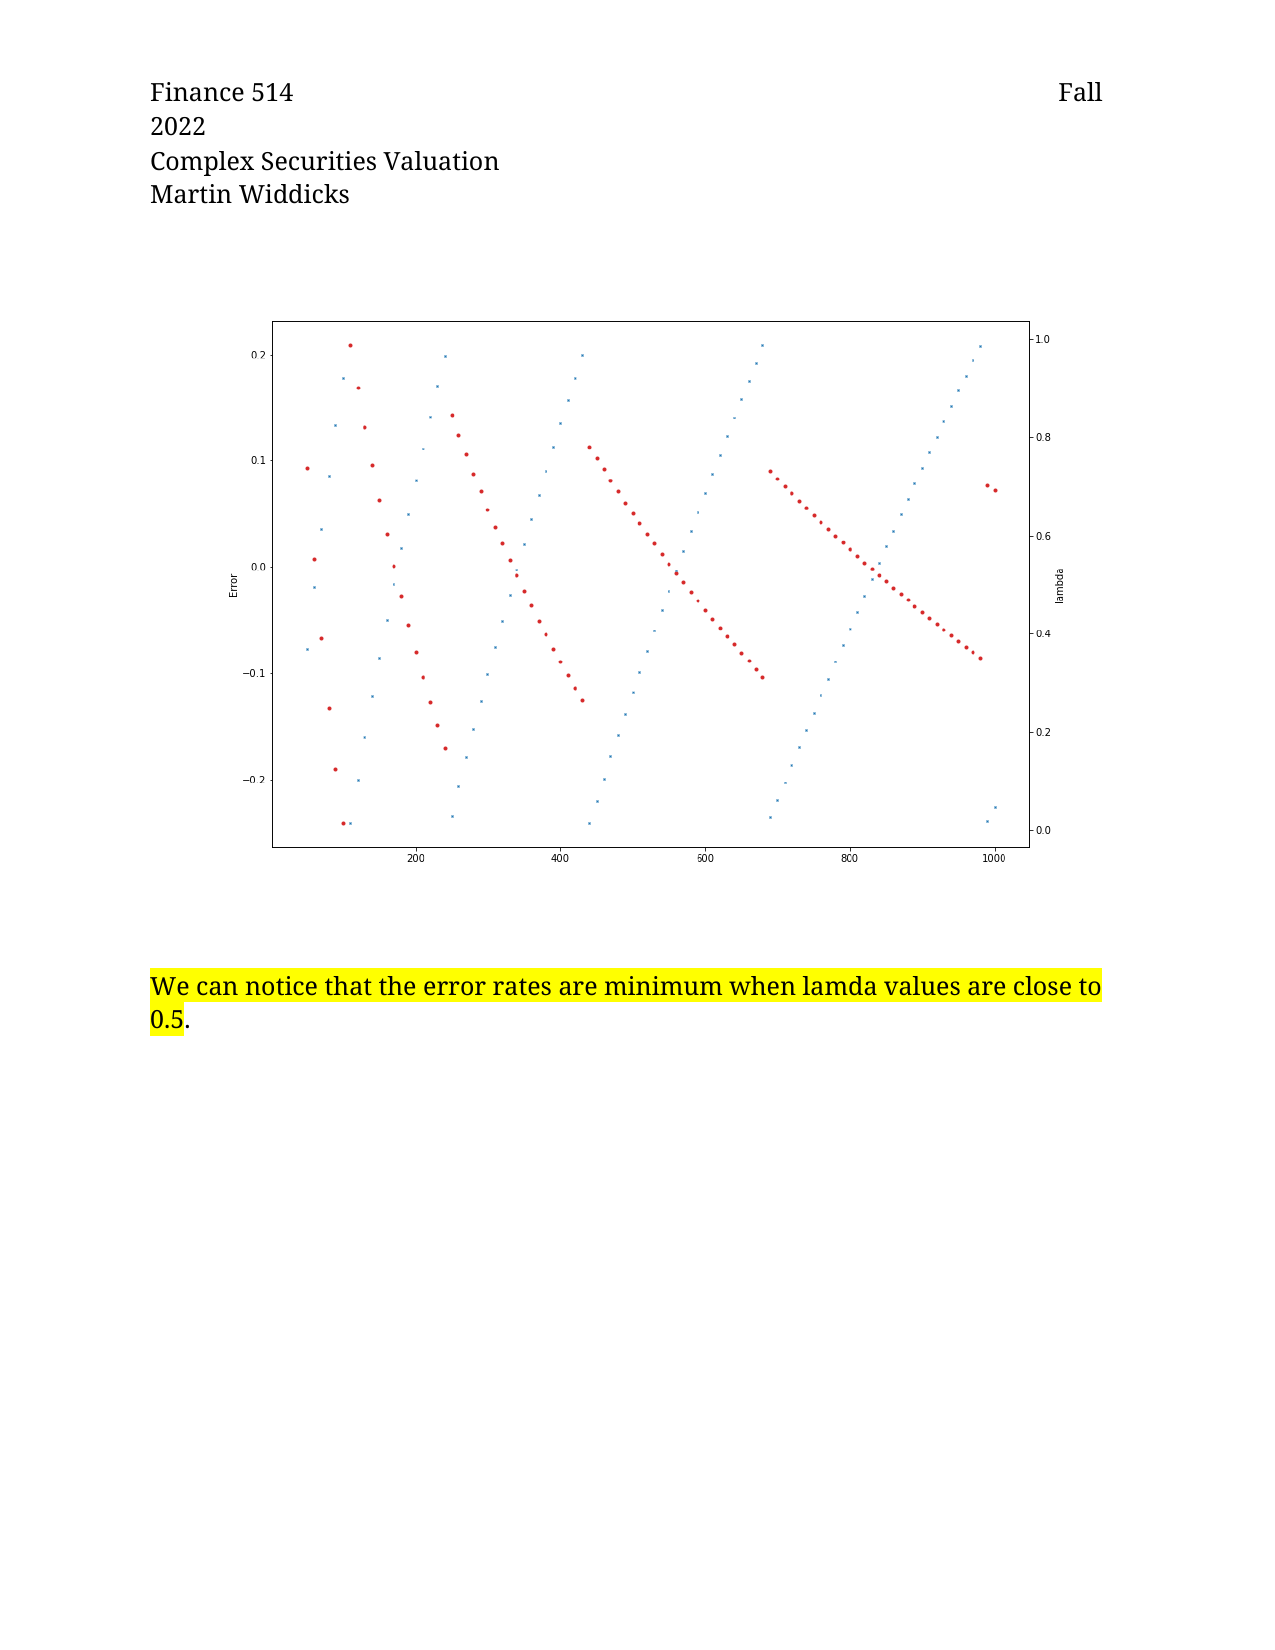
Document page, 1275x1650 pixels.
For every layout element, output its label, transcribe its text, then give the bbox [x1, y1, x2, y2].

text We can notice that the error rates are minimum when lamda values are close to 0.5. [184, 968, 1125, 1036]
picture [150, 237, 1125, 934]
